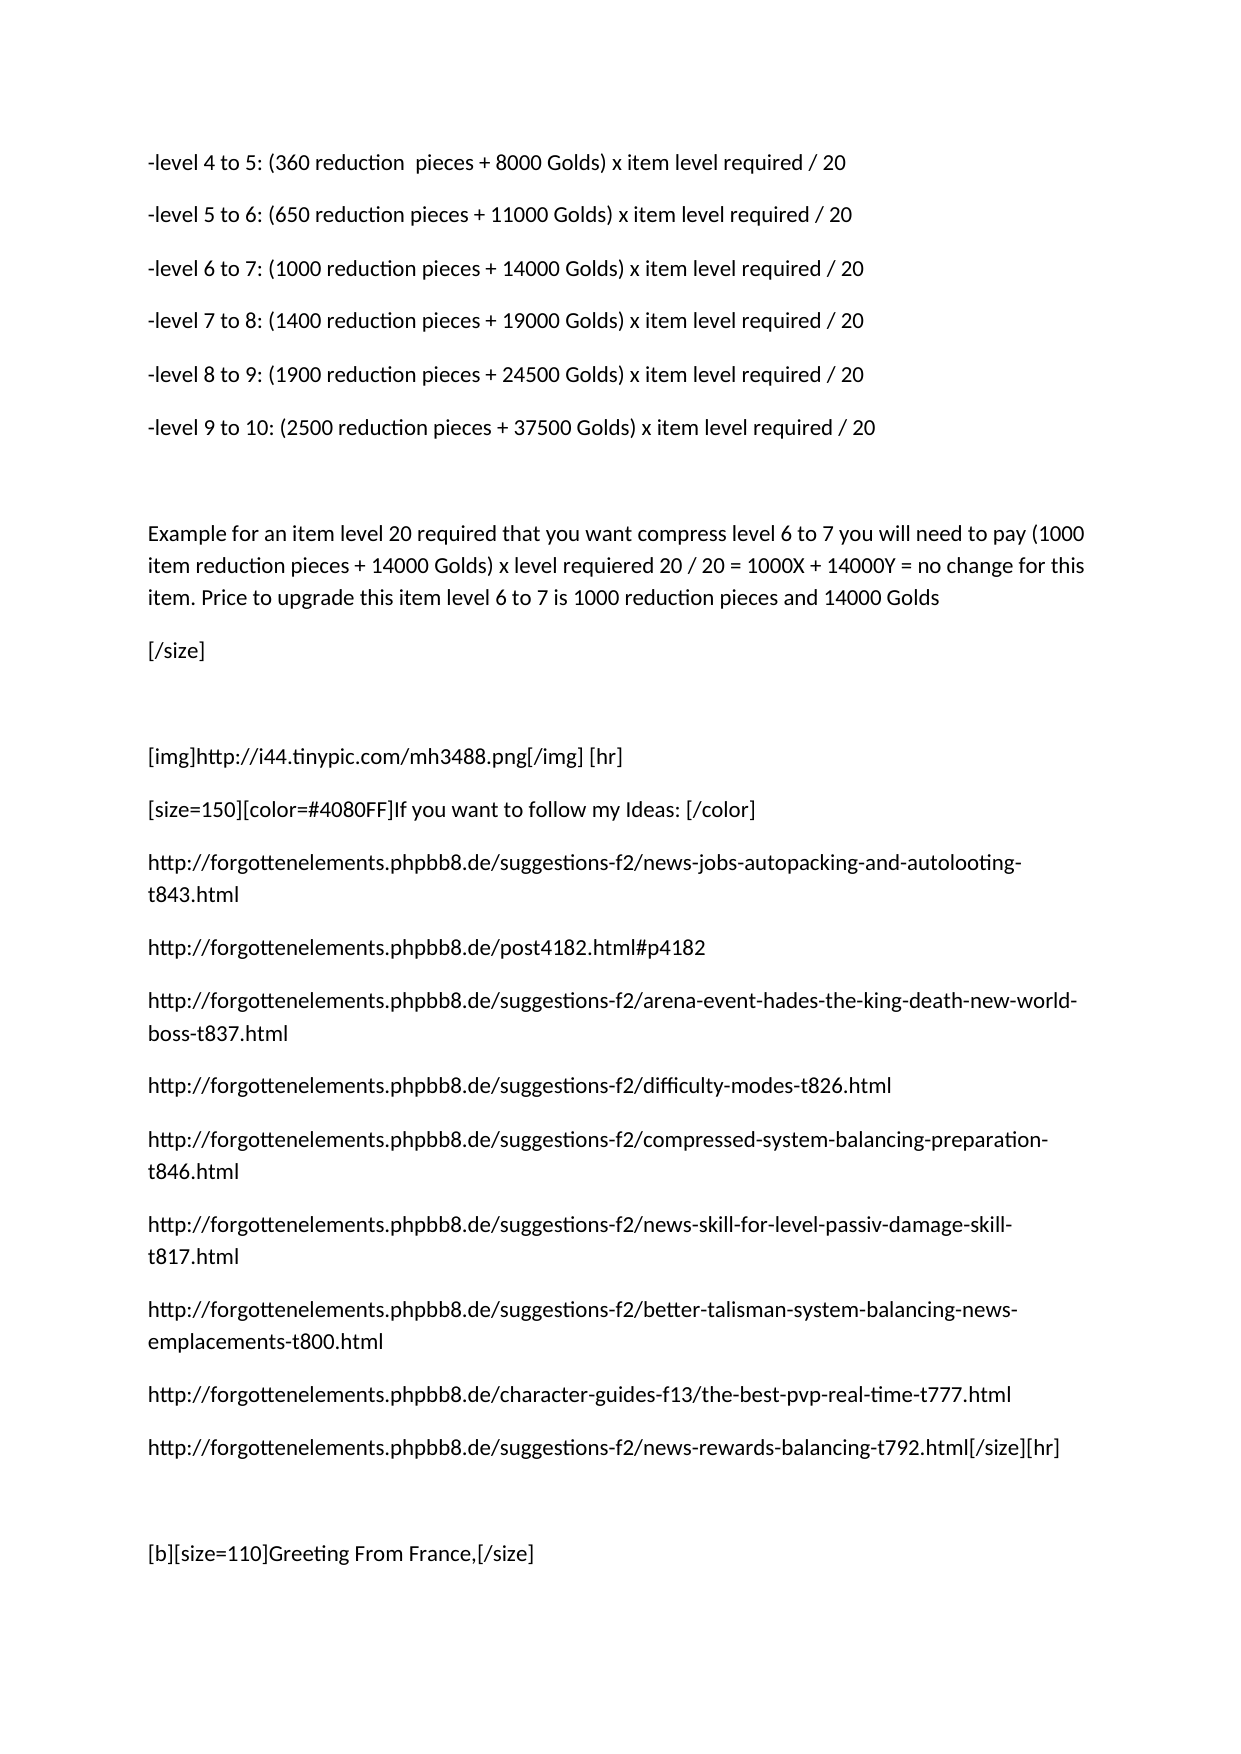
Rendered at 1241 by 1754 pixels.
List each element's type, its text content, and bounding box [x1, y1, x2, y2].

text [img]http://i44.tinypic.com/mh3488.png[/img] [hr] [148, 742, 1093, 770]
text -level 7 to 8: (1400 reduction pieces + 19000 Golds) x item level required / 20 [148, 307, 1093, 335]
text -level 4 to 5: (360 reduction pieces + 8000 Golds) x item level required / 20 [148, 148, 1093, 176]
text [b][size=110]Greeting From France,[/size] [148, 1539, 1093, 1567]
text http://forgottenelements.phpbb8.de/suggestions-f2/better-talisman-system-balancing-news-emplacements-t800.html [148, 1295, 1093, 1355]
text http://forgottenelements.phpbb8.de/suggestions-f2/news-jobs-autopacking-and-autolooting-t843.html [148, 848, 1093, 908]
text [size=150][color=#4080FF]If you want to follow my Ideas: [/color] [148, 795, 1093, 823]
text http://forgottenelements.phpbb8.de/character-guides-f13/the-best-pvp-real-time-t777.html [148, 1380, 1093, 1408]
text [/size] [148, 636, 1093, 664]
text -level 9 to 10: (2500 reduction pieces + 37500 Golds) x item level required / 20 [148, 413, 1093, 441]
text -level 6 to 7: (1000 reduction pieces + 14000 Golds) x item level required / 20 [148, 254, 1093, 282]
text Example for an item level 20 required that you want compress level 6 to 7 you will need to pay (1000 item reduction pieces + 14000 Golds) x level requiered 20 / 20 = 1000X + 14000Y = no change for this item. Price to upgrade this item level 6 to 7 is 1000 reduction pieces and 14000 Golds [148, 519, 1093, 611]
text http://forgottenelements.phpbb8.de/suggestions-f2/difficulty-modes-t826.html [148, 1072, 1093, 1100]
text http://forgottenelements.phpbb8.de/suggestions-f2/compressed-system-balancing-preparation-t846.html [148, 1125, 1093, 1185]
text http://forgottenelements.phpbb8.de/suggestions-f2/news-rewards-balancing-t792.html[/size][hr] [148, 1433, 1093, 1461]
text http://forgottenelements.phpbb8.de/post4182.html#p4182 [148, 933, 1093, 961]
text -level 8 to 9: (1900 reduction pieces + 24500 Golds) x item level required / 20 [148, 360, 1093, 388]
text http://forgottenelements.phpbb8.de/suggestions-f2/news-skill-for-level-passiv-damage-skill-t817.html [148, 1210, 1093, 1270]
text -level 5 to 6: (650 reduction pieces + 11000 Golds) x item level required / 20 [148, 201, 1093, 229]
text http://forgottenelements.phpbb8.de/suggestions-f2/arena-event-hades-the-king-death-new-world-boss-t837.html [148, 986, 1093, 1047]
